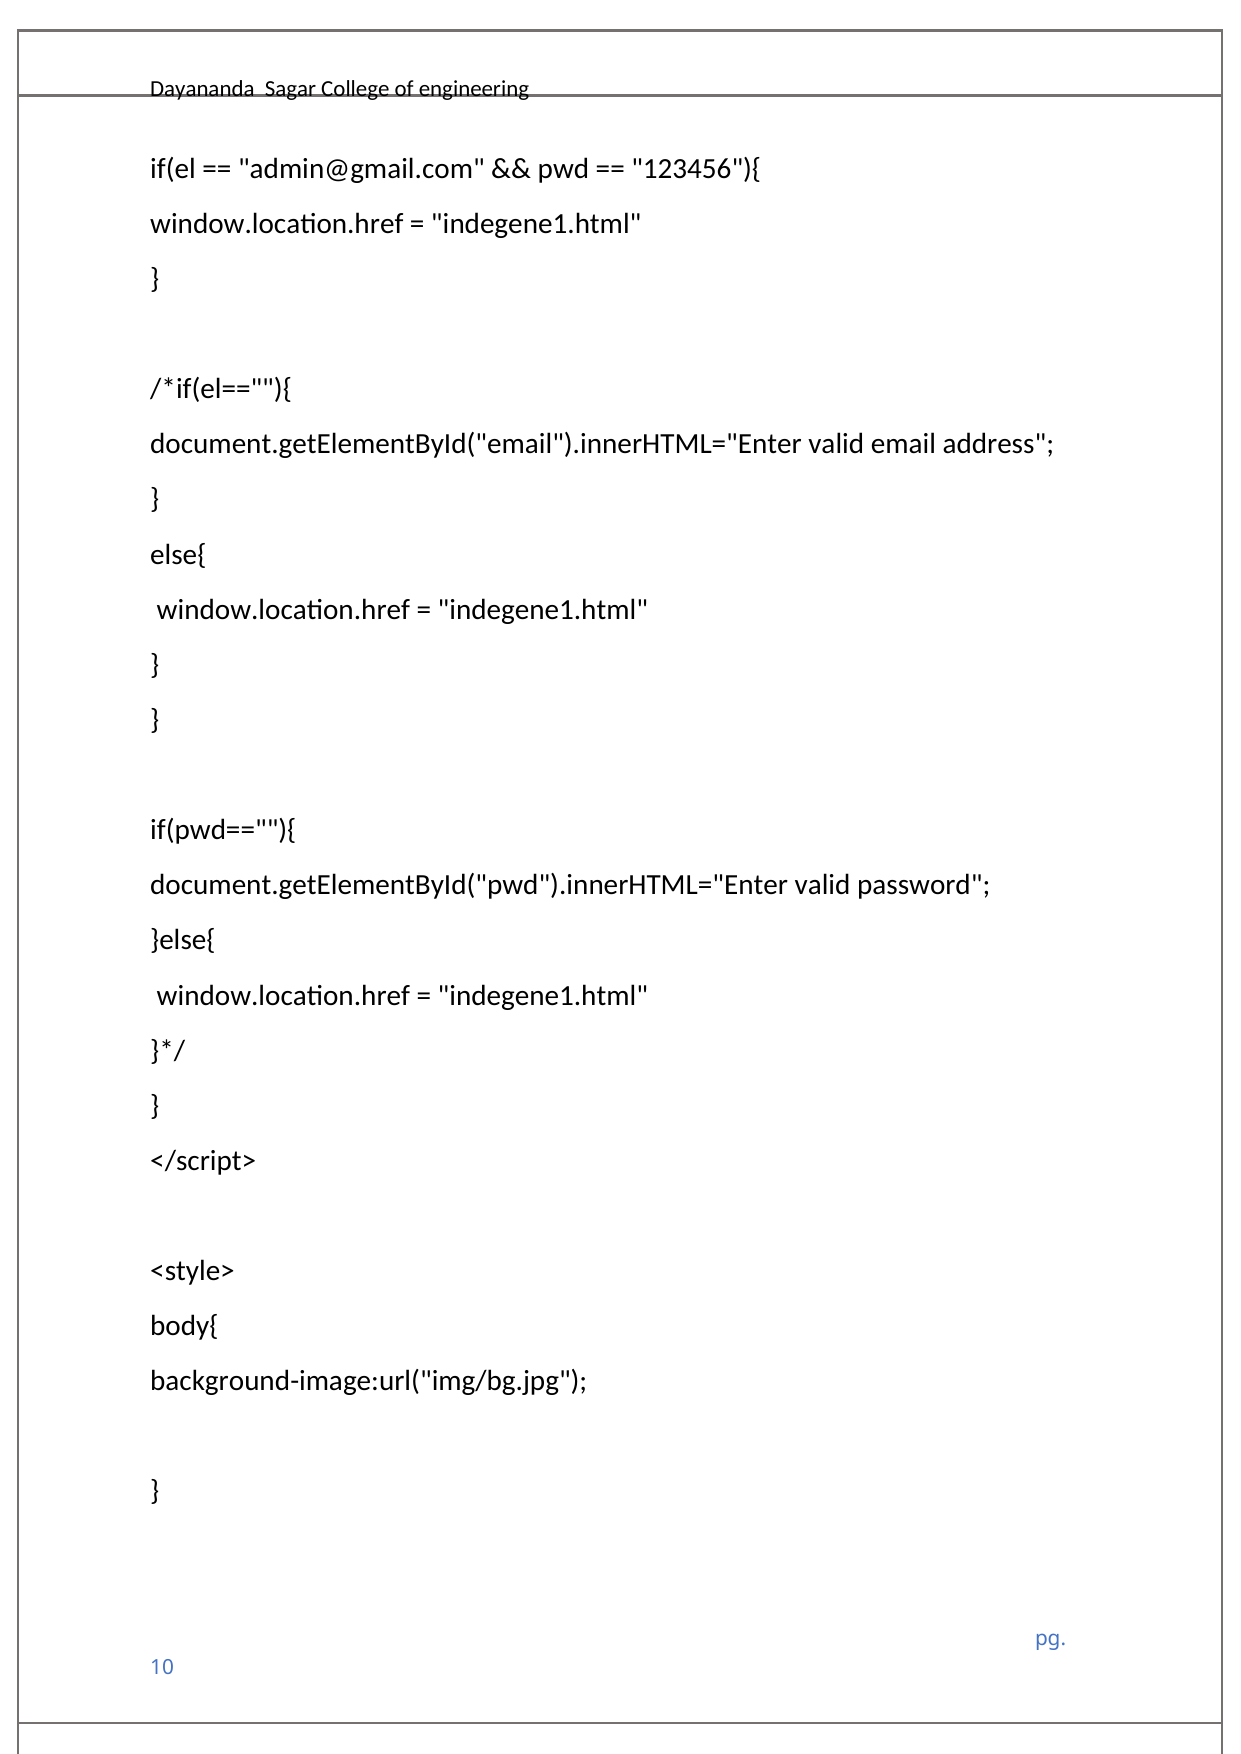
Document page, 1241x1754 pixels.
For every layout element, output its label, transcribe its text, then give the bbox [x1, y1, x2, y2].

text }else{ [150, 921, 1090, 957]
text window.location.href = "indegene1.html" [150, 591, 1090, 626]
text }*/ [150, 1032, 1090, 1067]
text <style> [150, 1252, 1090, 1288]
text } [150, 1087, 1090, 1122]
text if(el == "admin@gmail.com" && pwd == "123456"){ [150, 150, 1090, 186]
text window.location.href = "indegene1.html" [150, 977, 1090, 1012]
text window.location.href = "indegene1.html" [150, 205, 1090, 241]
text body{ [150, 1307, 1090, 1343]
text } [150, 260, 1090, 296]
text } [150, 1472, 1090, 1508]
text /*if(el==""){ [150, 370, 1090, 406]
text } [150, 701, 1090, 737]
text else{ [150, 536, 1090, 571]
text if(pwd==""){ [150, 811, 1090, 847]
text document.getElementById("email").innerHTML="Enter valid email address"; [150, 426, 1090, 461]
text </script> [150, 1142, 1090, 1177]
text background-image:url("img/bg.jpg"); [150, 1362, 1090, 1398]
text document.getElementById("pwd").innerHTML="Enter valid password"; [150, 866, 1090, 902]
text } [150, 481, 1090, 516]
text } [150, 646, 1090, 682]
